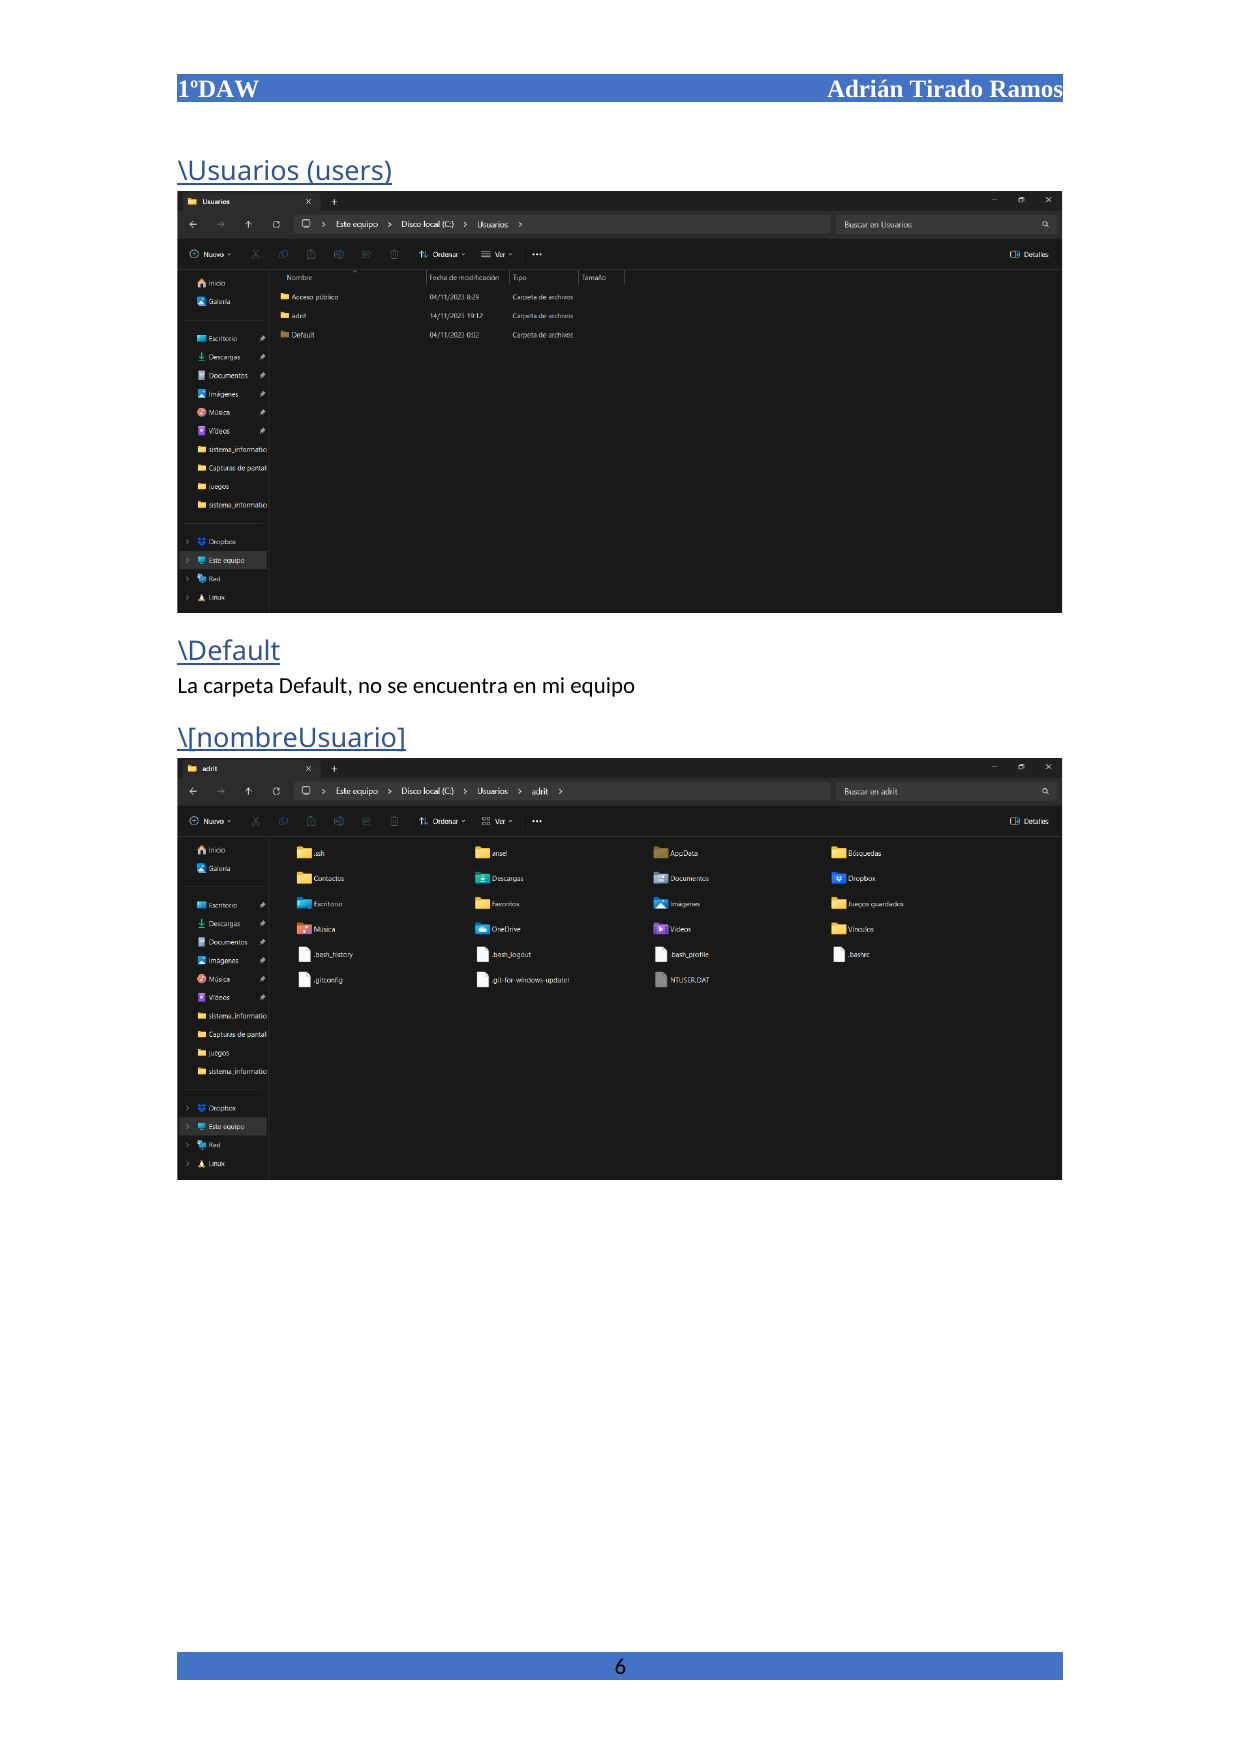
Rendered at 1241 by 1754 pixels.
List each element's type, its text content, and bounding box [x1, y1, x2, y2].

subtitle \Default [177, 632, 1063, 668]
picture [177, 758, 1063, 1180]
text La carpeta Default, no se encuentra en mi equipo [177, 671, 1063, 699]
subtitle \Usuarios (users) [177, 152, 1063, 189]
picture [177, 191, 1063, 613]
subtitle \[nombreUsuario] [177, 718, 1063, 755]
